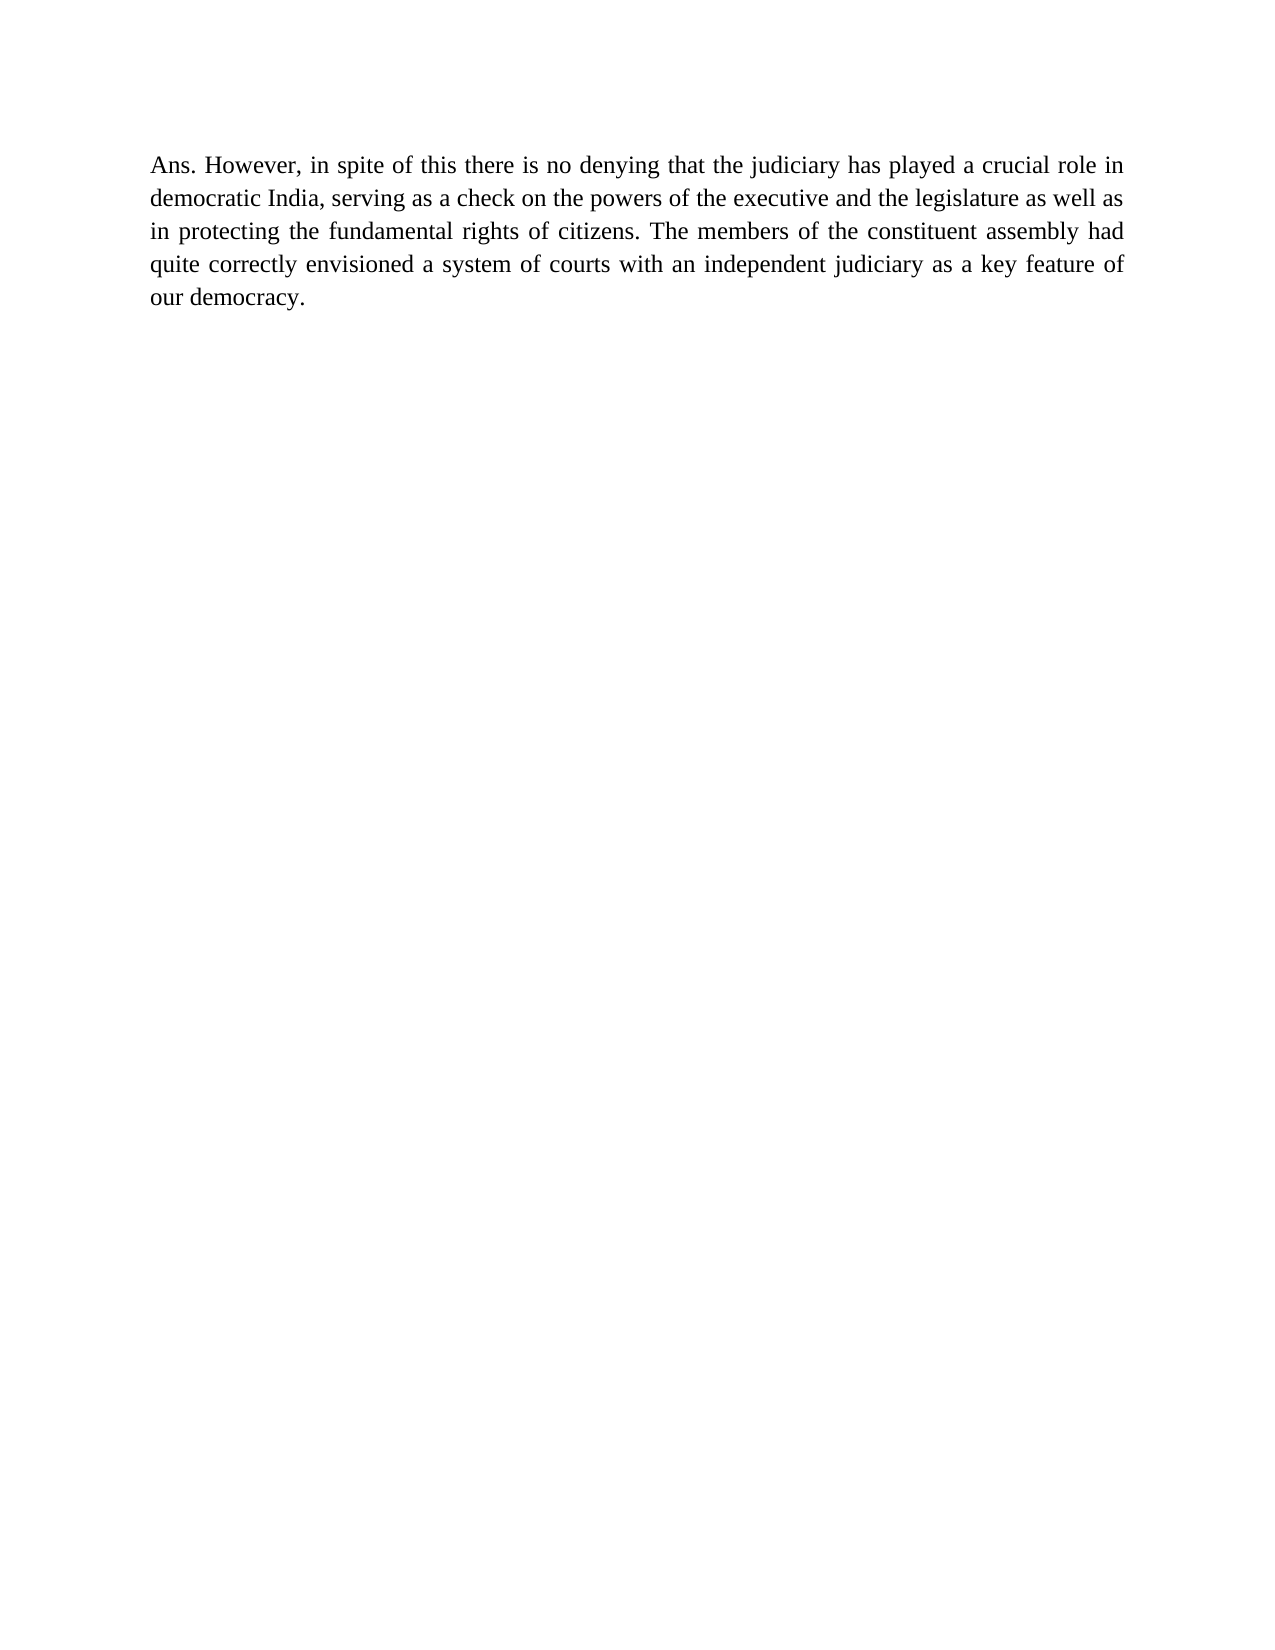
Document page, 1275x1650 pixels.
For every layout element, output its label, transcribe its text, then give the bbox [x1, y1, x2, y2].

text Ans. However, in spite of this there is no denying that the judiciary has played a crucial role in democratic India, serving as a check on the powers of the executive and the legislature as well as in protecting the fundamental rights of citizens. The members of the constituent assembly had quite correctly envisioned a system of courts with an independent judiciary as a key feature of our democracy. [150, 150, 1125, 311]
